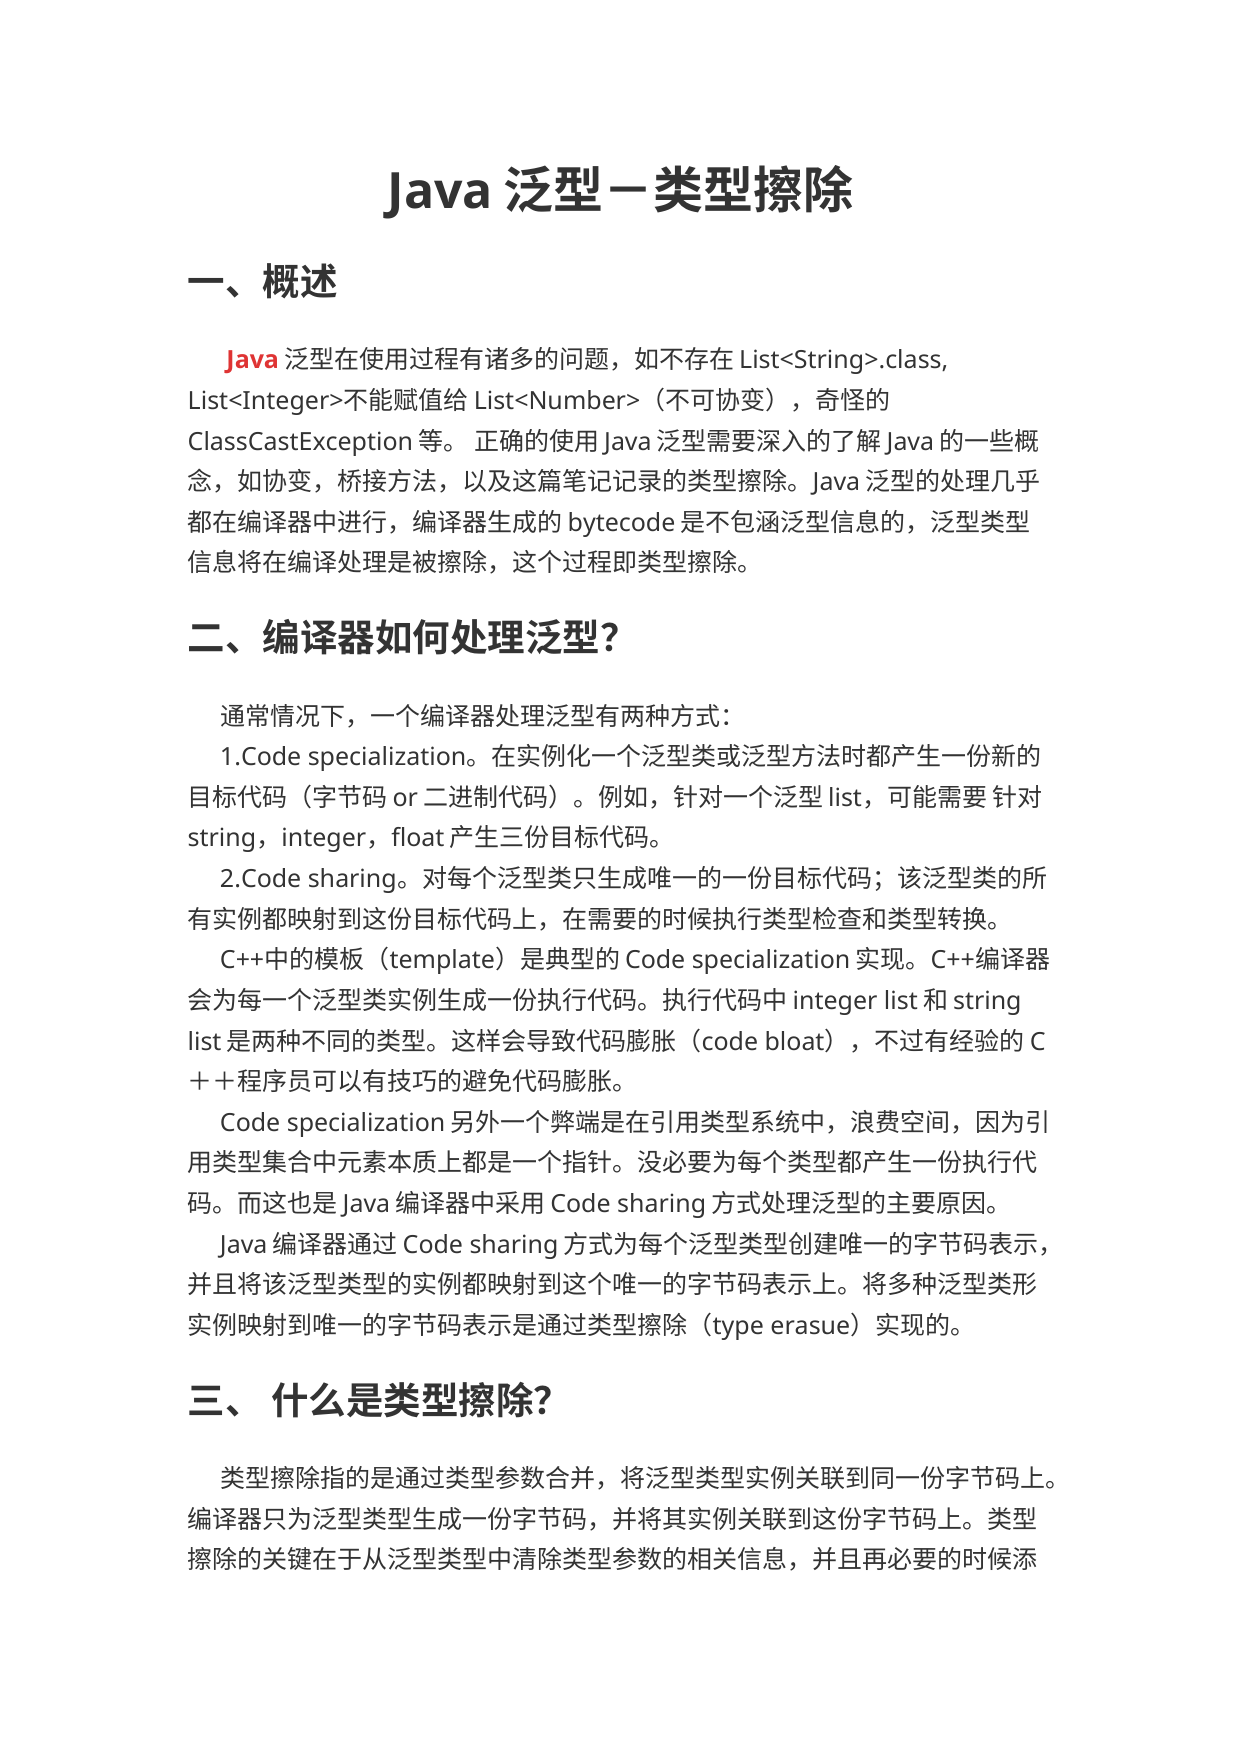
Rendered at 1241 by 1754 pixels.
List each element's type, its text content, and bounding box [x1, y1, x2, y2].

text 二、编译器如何处理泛型？ [187, 608, 1053, 662]
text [187, 1454, 1053, 1576]
text 通常情况下，一个编译器处理泛型有两种方式： 1.Code specialization。在实例化一个泛型类或泛型方法时都产生一份新的目标代码（字节码or二进制代码）。例如，针对一个泛型list，可能需要 针对string，integer，float产生三份目标代码。 2.Code sharing。对每个泛型类只生成唯一的一份目标代码；该泛型类的所有实例都映射到这份目标代码上，在需要的时候执行类型检查和类型转换。 C++中的模板（template）是典型的Code specialization实现。C++编译器会为每一个泛型类实例生成一份执行代码。执行代码中integer list和string list是两种不同的类型。这样会导致代码膨胀（code bloat），不过有经验的C＋＋程序员可以有技巧的避免代码膨胀。 Code specialization另外一个弊端是在引用类型系统中，浪费空间，因为引用类型集合中元素本质上都是一个指针。没必要为每个类型都产生一份执行代码。而这也是Java编译器中采用Code sharing方式处理泛型的主要原因。 Java编译器通过Code sharing方式为每个泛型类型创建唯一的字节码表示，并且将该泛型类型的实例都映射到这个唯一的字节码表示上。将多种泛型类形实例映射到唯一的字节码表示是通过类型擦除（type erasue）实现的。 [187, 692, 1053, 1342]
text 三、 什么是类型擦除？ [187, 1371, 1053, 1425]
text Java泛型在使用过程有诸多的问题，如不存在List<String>.class, List<Integer>不能赋值给List<Number>（不可协变），奇怪的ClassCastException等。 正确的使用Java泛型需要深入的了解Java的一些概念，如协变，桥接方法，以及这篇笔记记录的类型擦除。Java泛型的处理几乎都在编译器中进行，编译器生成的bytecode是不包涵泛型信息的，泛型类型信息将在编译处理是被擦除，这个过程即类型擦除。 [187, 335, 1053, 579]
text Java泛型－类型擦除 [187, 150, 1053, 223]
text 一、概述 [187, 252, 1053, 306]
